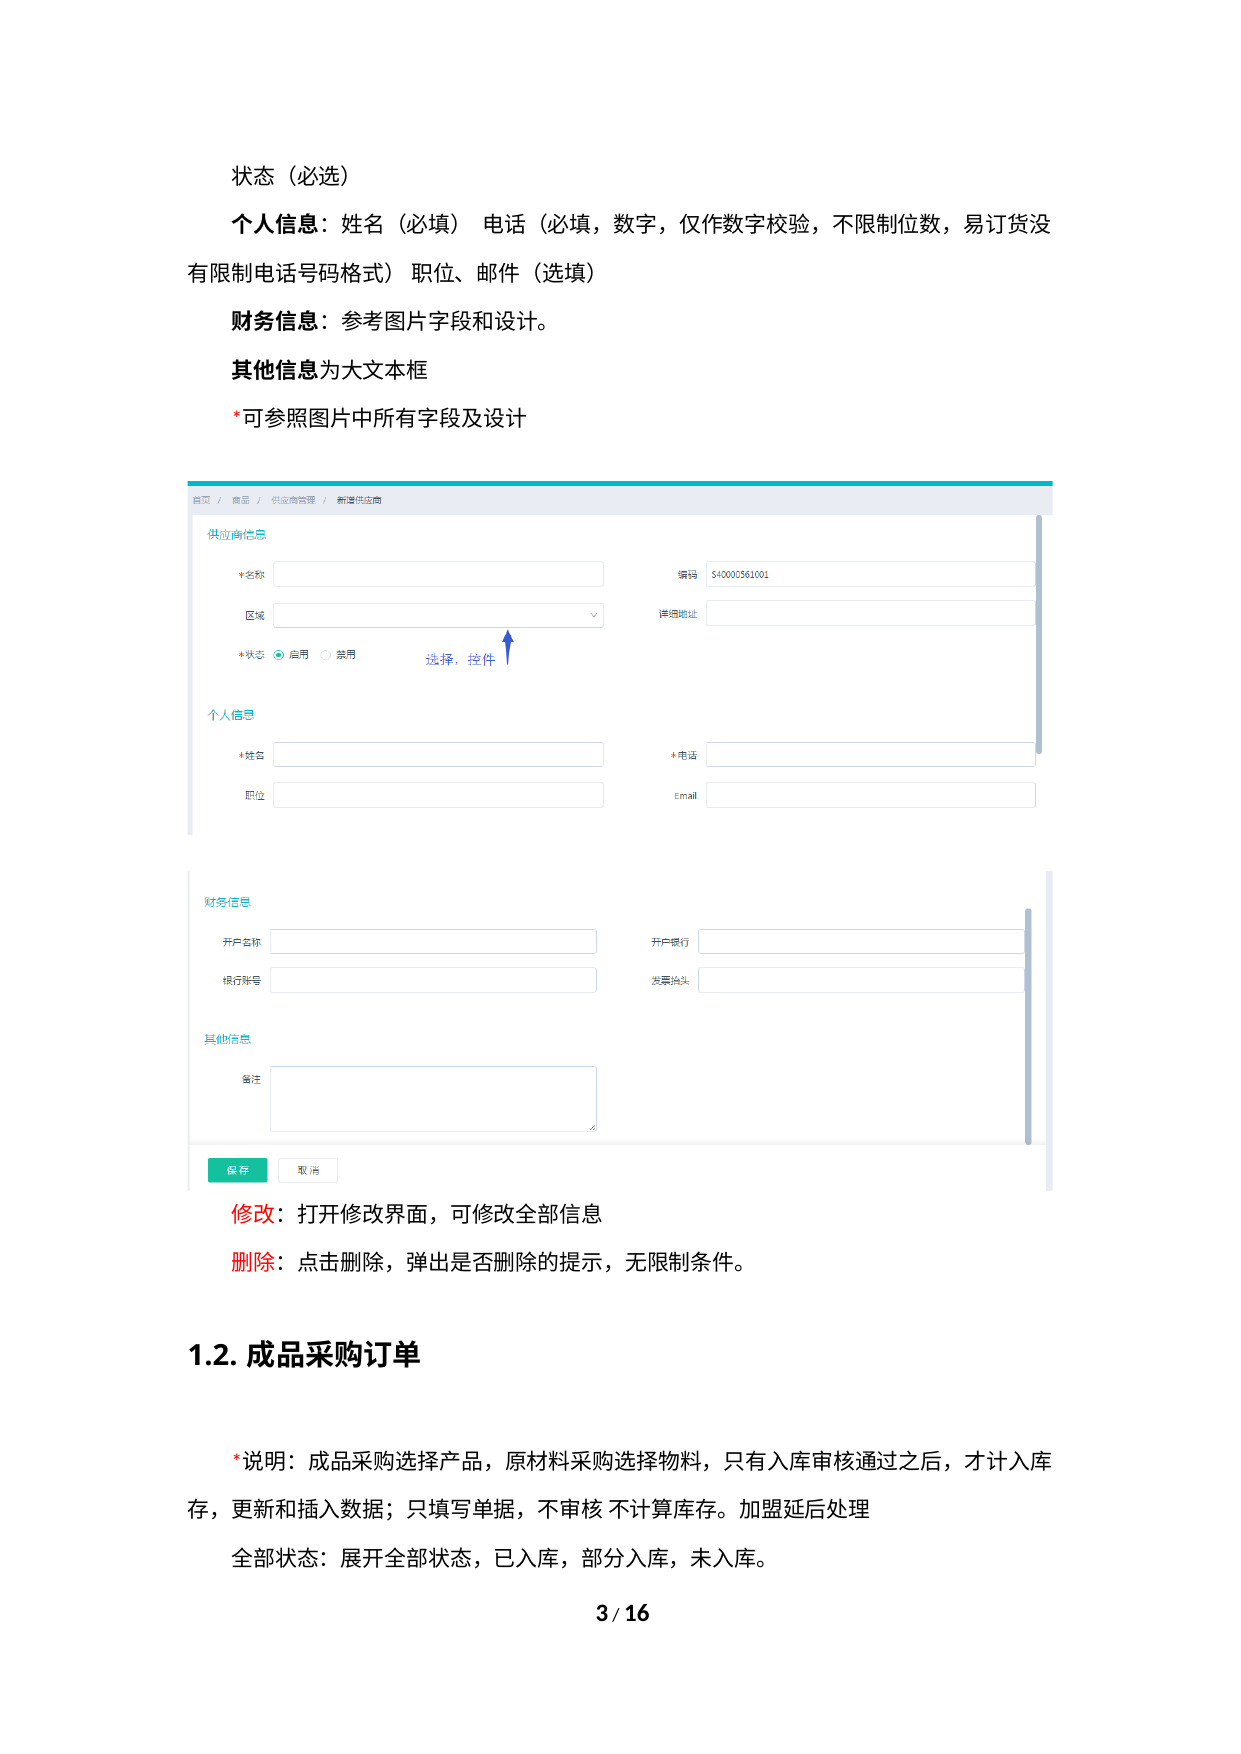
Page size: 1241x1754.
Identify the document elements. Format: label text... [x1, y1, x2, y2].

text *可参照图片中所有字段及设计 [187, 401, 1053, 433]
text 修改：打开修改界面，可修改全部信息 [187, 1196, 1053, 1229]
subtitle 成品采购订单 [187, 1320, 1053, 1385]
text 财务信息：参考图片字段和设计。 [187, 304, 1053, 336]
picture [187, 871, 1053, 1191]
text *说明：成品采购选择产品，原材料采购选择物料，只有入库审核通过之后，才计入库存，更新和插入数据；只填写单据，不审核 不计算库存。加盟延后处理 [187, 1443, 1053, 1524]
text 其他信息为大文本框 [187, 352, 1053, 385]
text 状态（必选） [187, 158, 1053, 191]
text 全部状态：展开全部状态，已入库，部分入库，未入库。 [187, 1540, 1053, 1573]
text 删除：点击删除，弹出是否删除的提示，无限制条件。 [187, 1245, 1053, 1277]
text 个人信息：姓名（必填） 电话（必填，数字，仅作数字校验，不限制位数，易订货没有限制电话号码格式） 职位、邮件（选填） [187, 207, 1053, 288]
picture [187, 481, 1053, 835]
